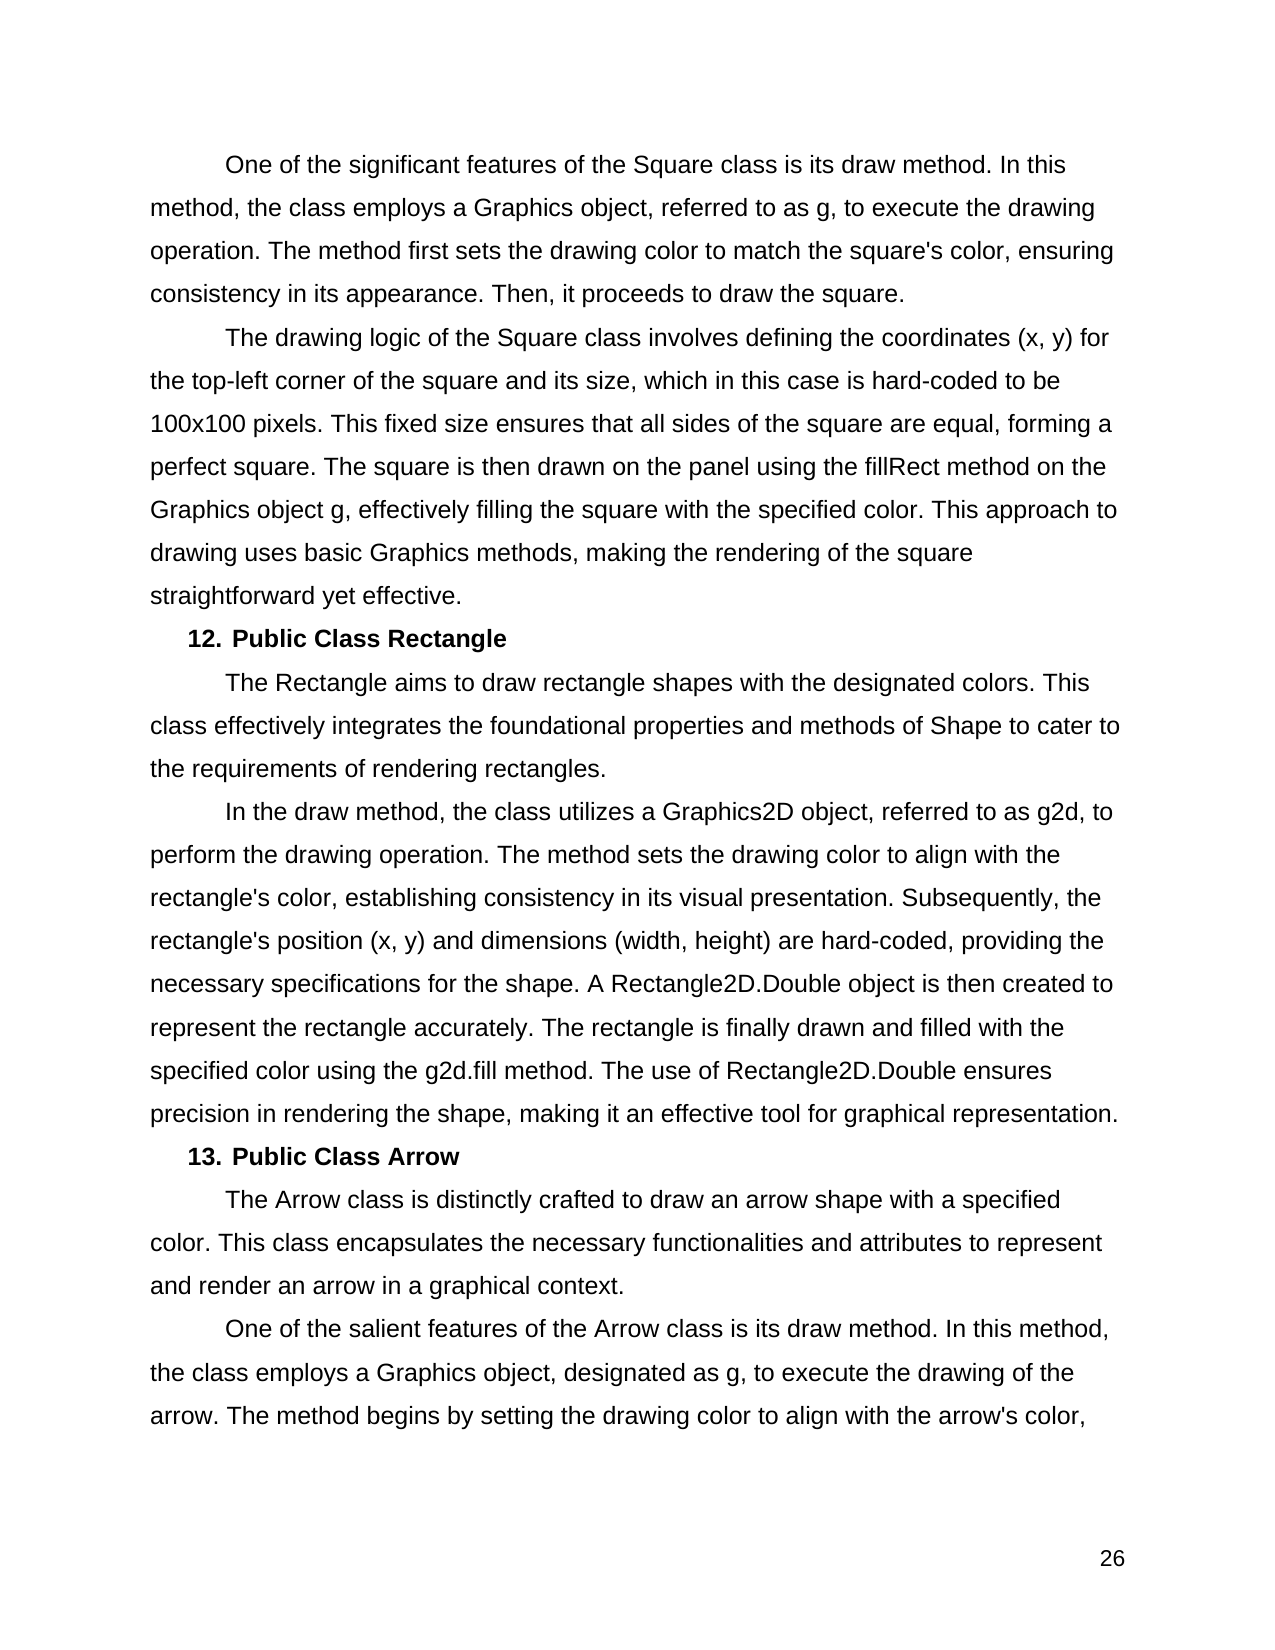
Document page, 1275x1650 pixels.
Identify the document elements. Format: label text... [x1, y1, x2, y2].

text The drawing logic of the Square class involves defining the coordinates (x, y) for the top-left corner of the square and its size, which in this case is hard-coded to be 100x100 pixels. This fixed size ensures that all sides of the square are equal, forming a perfect square. The square is then drawn on the panel using the fillRect method on the Graphics object g, effectively filling the square with the specified color. This approach to drawing uses basic Graphics methods, making the rendering of the square straightforward yet effective. [150, 322, 1125, 610]
text One of the significant features of the Square class is its draw method. In this method, the class employs a Graphics object, referred to as g, to execute the drawing operation. The method first sets the drawing color to match the square's color, ensuring consistency in its appearance. Then, it proceeds to draw the square. [150, 150, 1125, 308]
text The Rectangle aims to draw rectangle shapes with the designated colors. This class effectively integrates the foundational properties and methods of Shape to cater to the requirements of rendering rectangles. [150, 667, 1125, 782]
list Public Class Rectangle [187, 624, 1125, 653]
text In the draw method, the class utilizes a Graphics2D object, referred to as g2d, to perform the drawing operation. The method sets the drawing color to align with the rectangle's color, establishing consistency in its visual presentation. Subsequently, the rectangle's position (x, y) and dimensions (width, height) are hard-coded, providing the necessary specifications for the shape. A Rectangle2D.Double object is then created to represent the rectangle accurately. The rectangle is finally drawn and filled with the specified color using the g2d.fill method. The use of Rectangle2D.Double ensures precision in rendering the shape, making it an effective tool for graphical representation. [150, 797, 1125, 1127]
text The Arrow class is distinctly crafted to draw an arrow shape with a specified color. This class encapsulates the necessary functionalities and attributes to represent and render an arrow in a graphical context. [150, 1185, 1125, 1300]
list Public Class Arrow [187, 1142, 1125, 1171]
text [150, 1314, 1125, 1429]
